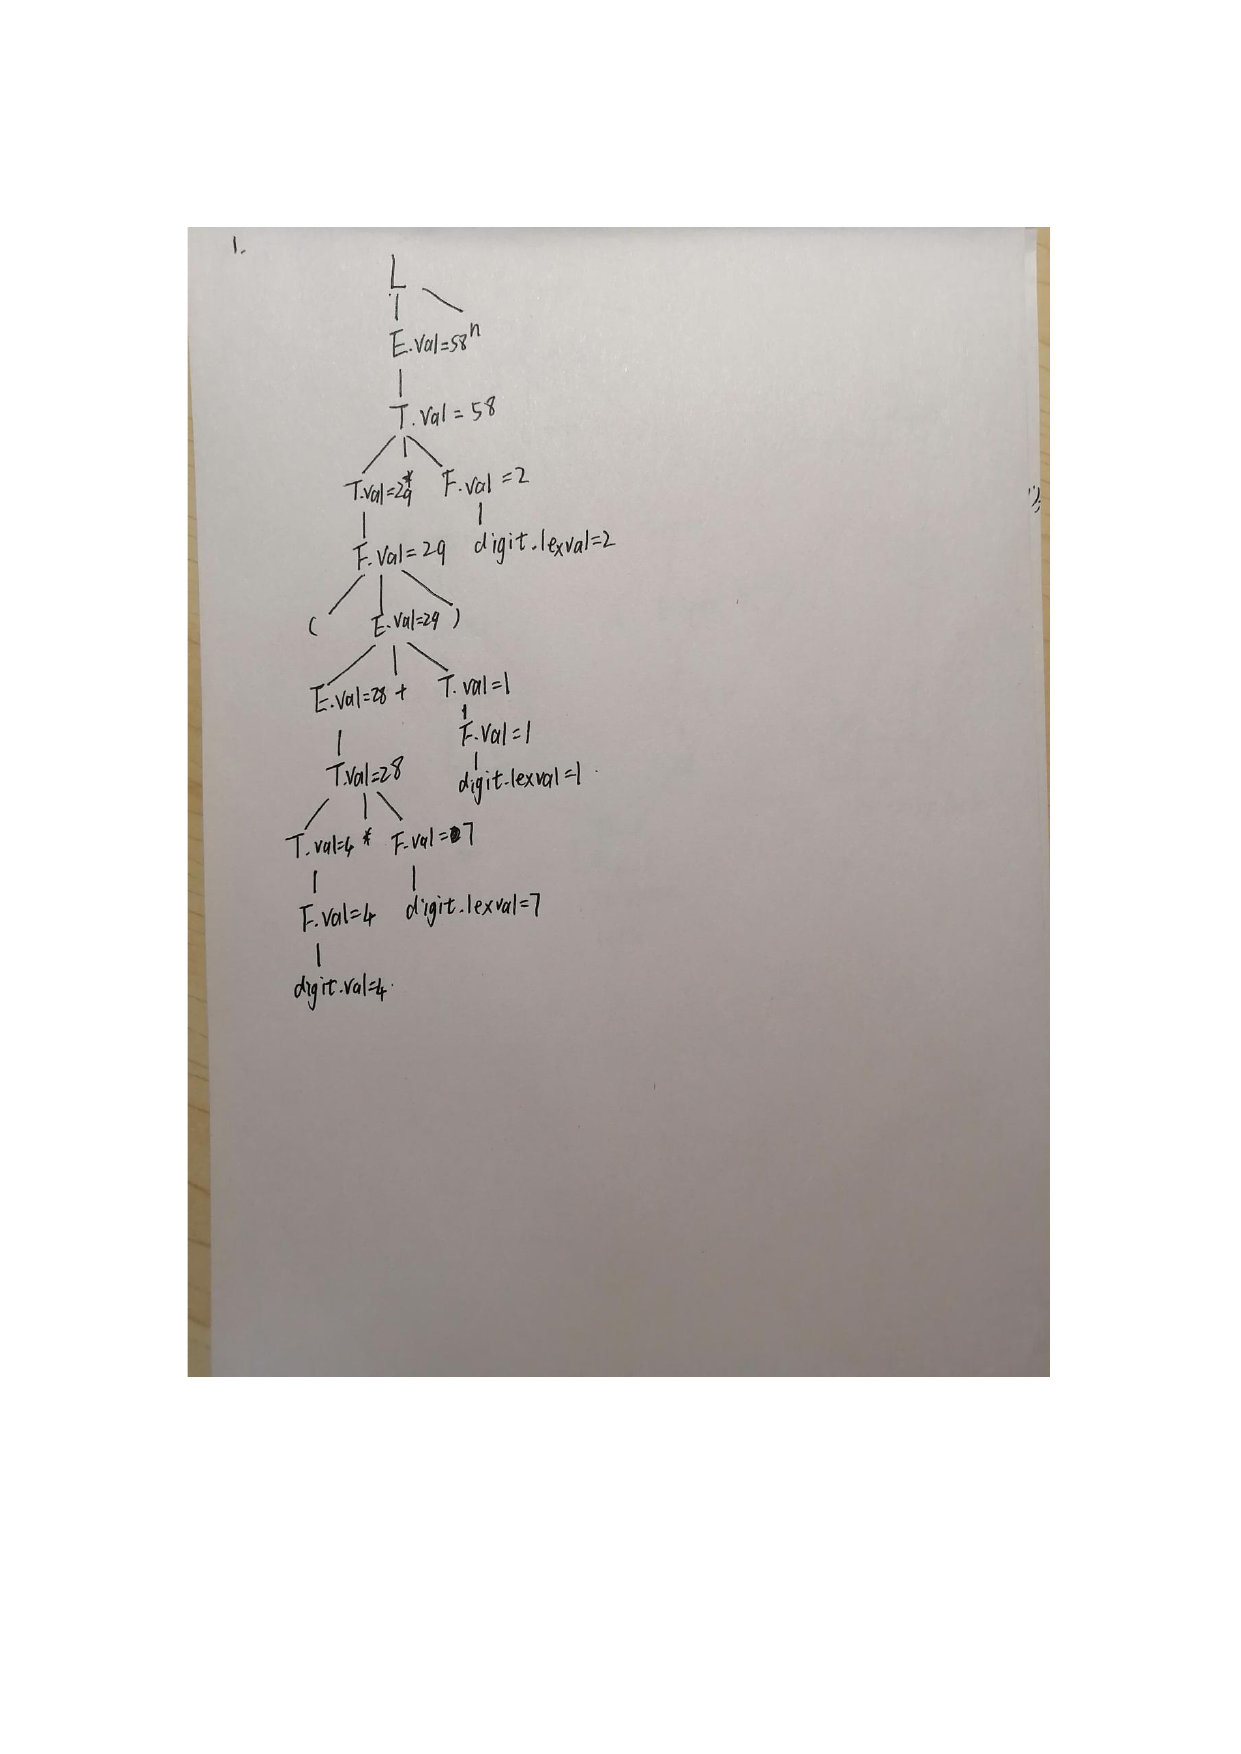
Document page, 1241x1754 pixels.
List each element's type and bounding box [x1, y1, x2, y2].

picture [187, 227, 1050, 1377]
